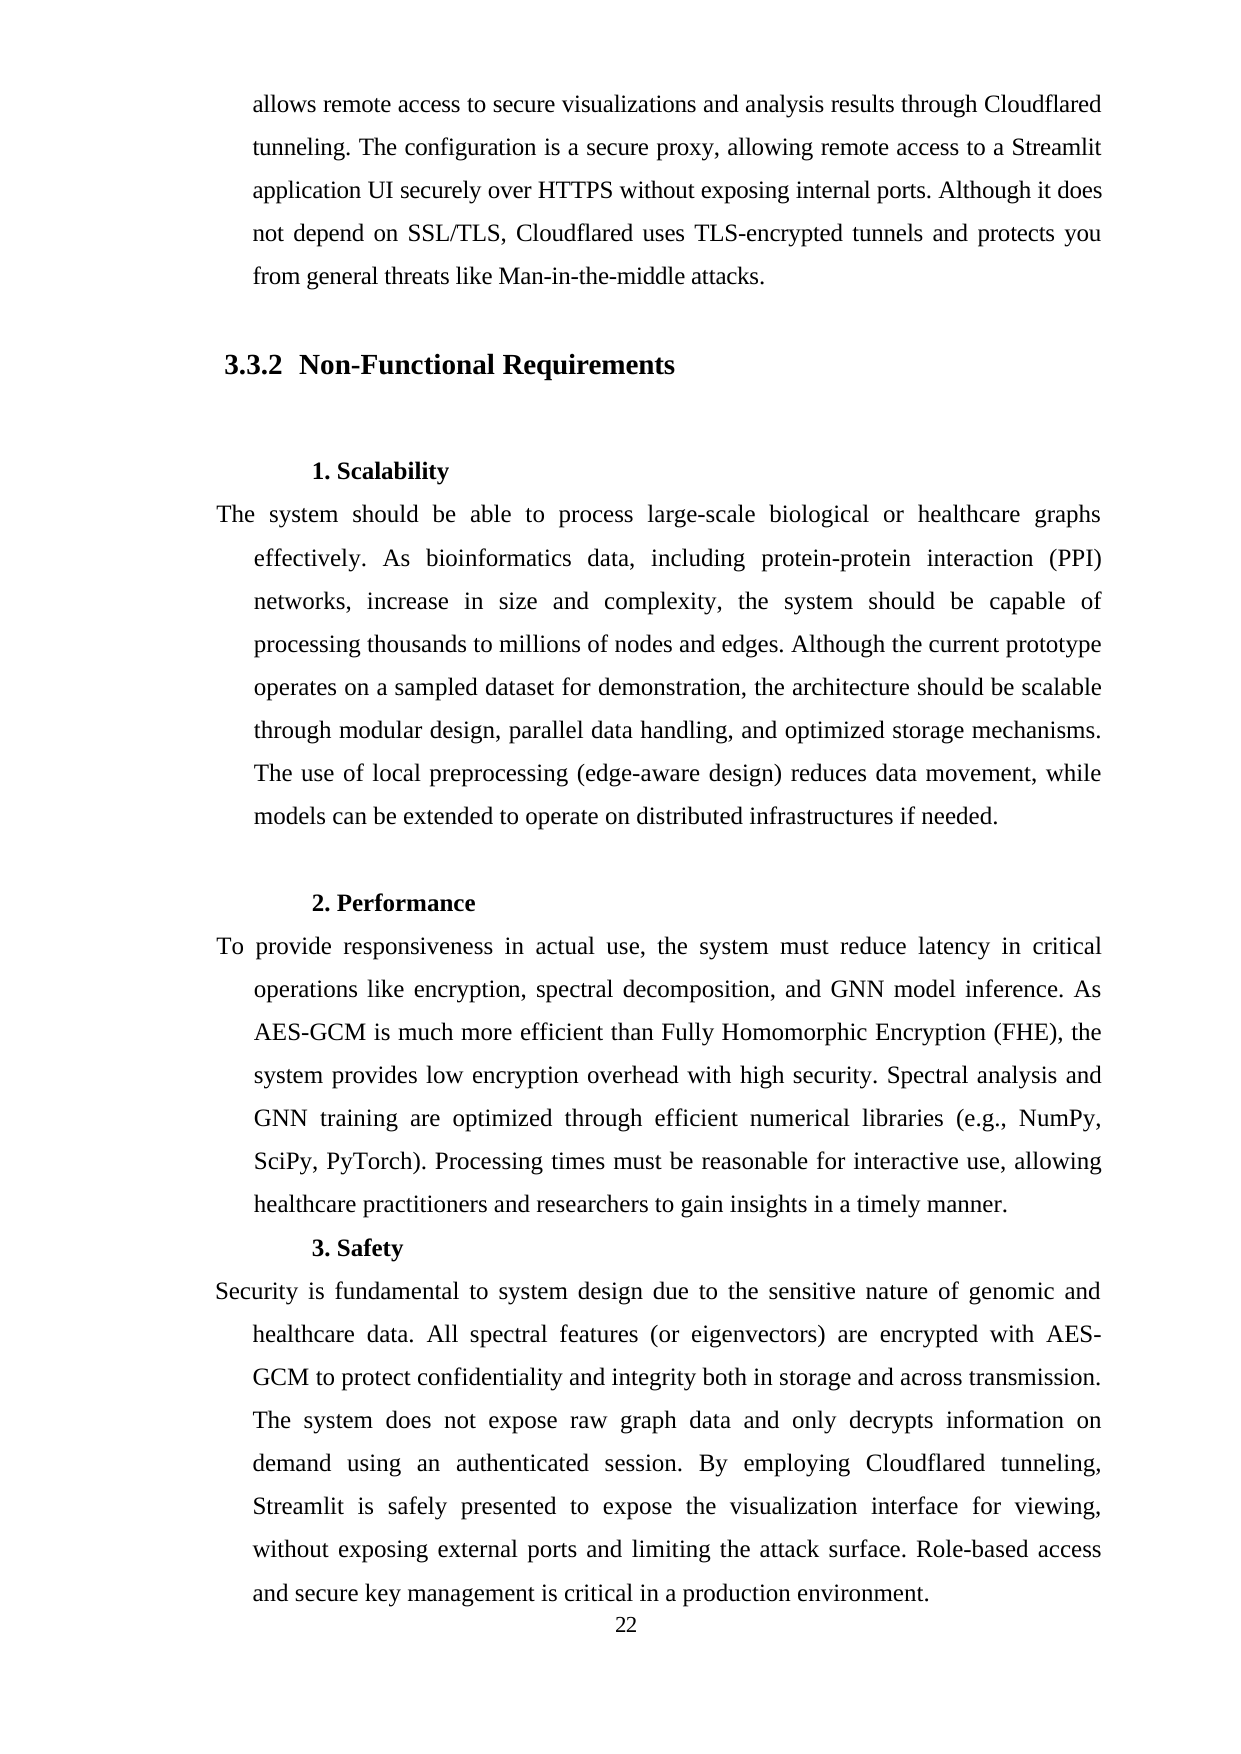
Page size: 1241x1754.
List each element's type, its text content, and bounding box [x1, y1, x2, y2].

text 3. Safety [262, 1233, 1102, 1261]
text The system should be able to process large-scale biological or healthcare graphs effectively. As bioinformatics data, including protein-protein interaction (PPI) networks, increase in size and complexity, the system should be capable of processing thousands to millions of nodes and edges. Although the current prototype operates on a sampled dataset for demonstration, the architecture should be scalable through modular design, parallel data handling, and optimized storage mechanisms. The use of local preprocessing (edge-aware design) reduces data movement, while models can be extended to operate on distributed infrastructures if needed. [216, 499, 1102, 830]
text Security is fundamental to system design due to the sensitive nature of genomic and healthcare data. All spectral features (or eigenvectors) are encrypted with AES-GCM to protect confidentiality and integrity both in storage and across transmission. The system does not expose raw graph data and only decrypts information on demand using an authenticated session. By employing Cloudflared tunneling, Streamlit is safely presented to expose the visualization interface for viewing, without exposing external ports and limiting the attack surface. Role-based access and secure key management is critical in a production environment. [215, 1276, 1102, 1606]
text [215, 89, 1102, 290]
text 1. Scalability [262, 456, 1102, 485]
subtitle Non-Functional Requirements [224, 347, 1122, 381]
text To provide responsiveness in actual use, the system must reduce latency in critical operations like encryption, spectral decomposition, and GNN model inference. As AES-GCM is much more efficient than Fully Homomorphic Encryption (FHE), the system provides low encryption overhead with high security. Spectral analysis and GNN training are optimized through efficient numerical libraries (e.g., NumPy, SciPy, PyTorch). Processing times must be reasonable for interactive use, allowing healthcare practitioners and researchers to gain insights in a timely manner. [216, 931, 1102, 1218]
text 2. Performance [262, 888, 1102, 916]
